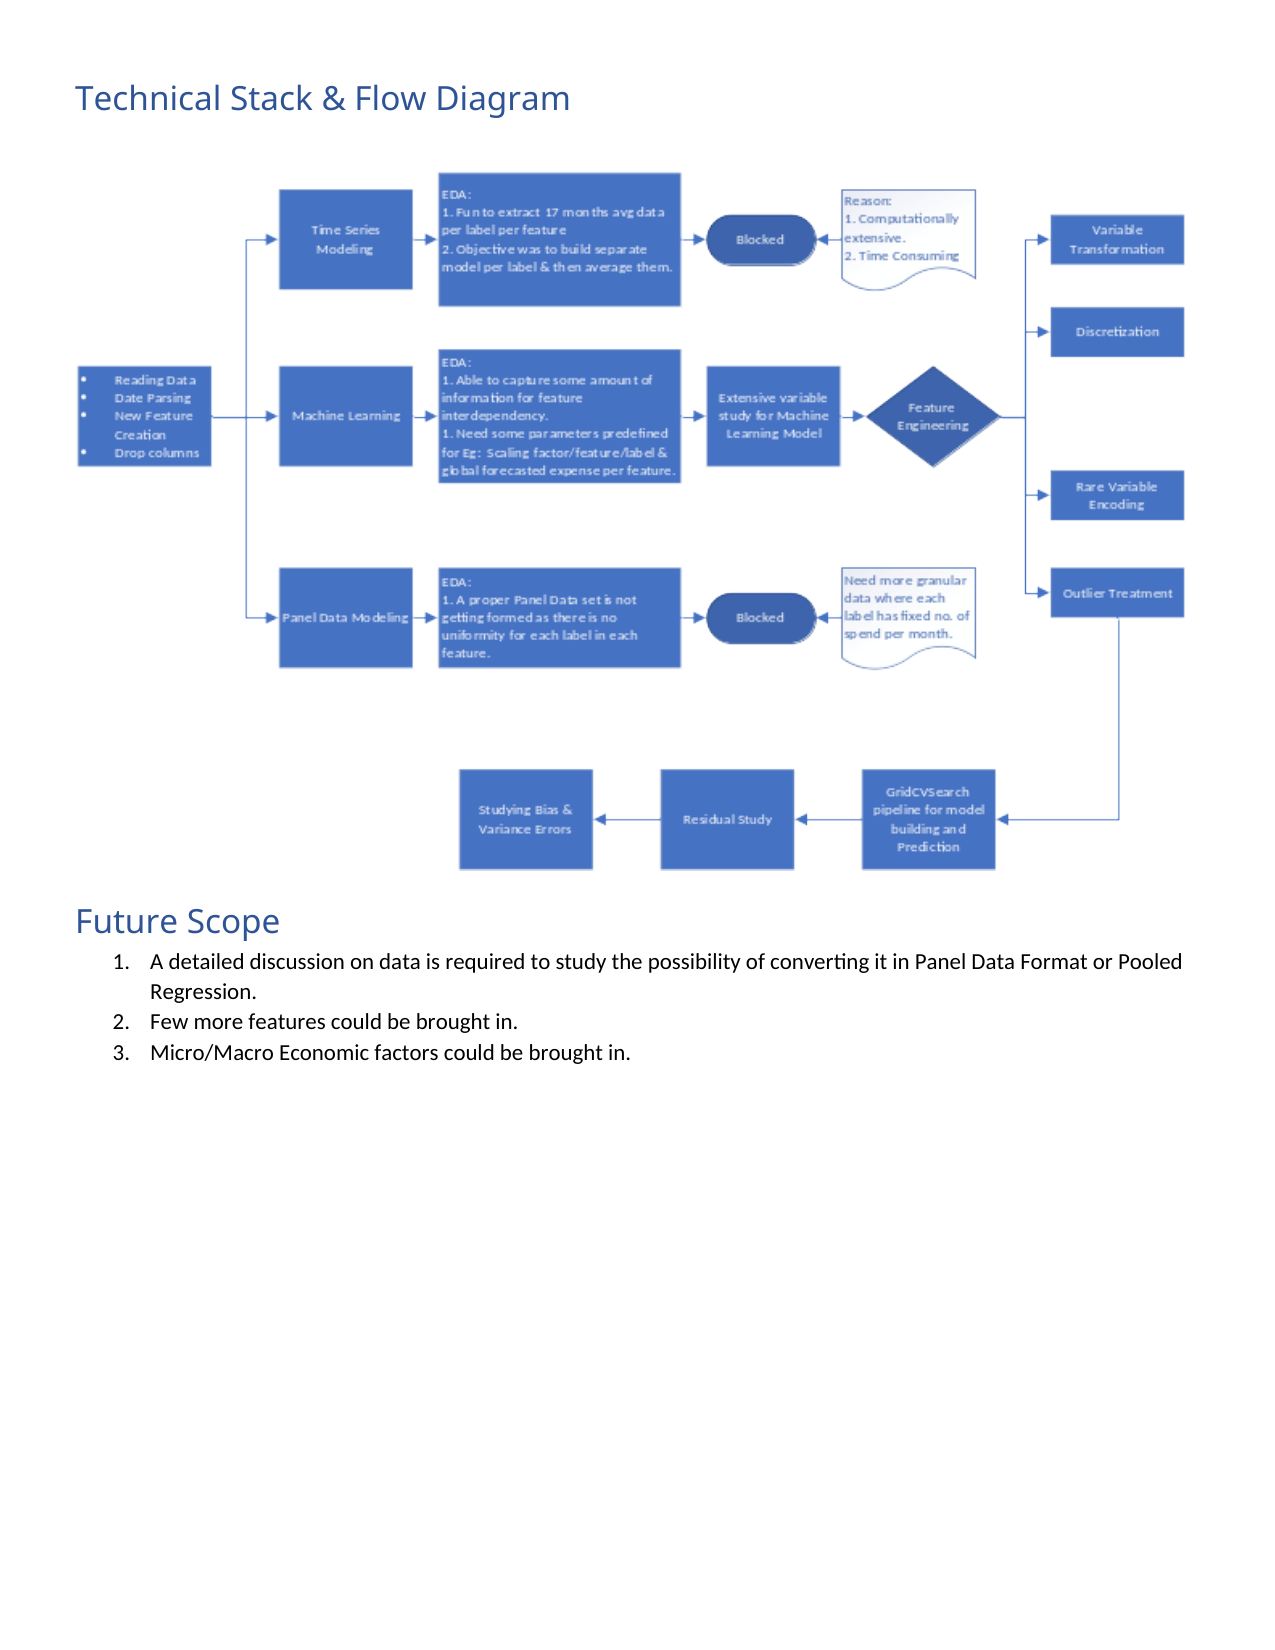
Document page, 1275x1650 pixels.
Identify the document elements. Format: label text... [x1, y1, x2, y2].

list Few more features could be brought in. [112, 1007, 1200, 1035]
subtitle Future Scope [75, 898, 1200, 943]
subtitle Technical Stack & Flow Diagram [75, 75, 1200, 120]
list Micro/Macro Economic factors could be brought in. [112, 1038, 1200, 1066]
list A detailed discussion on data is required to study the possibility of converting it in Panel Data Format or Pooled Regression. [112, 947, 1200, 1005]
